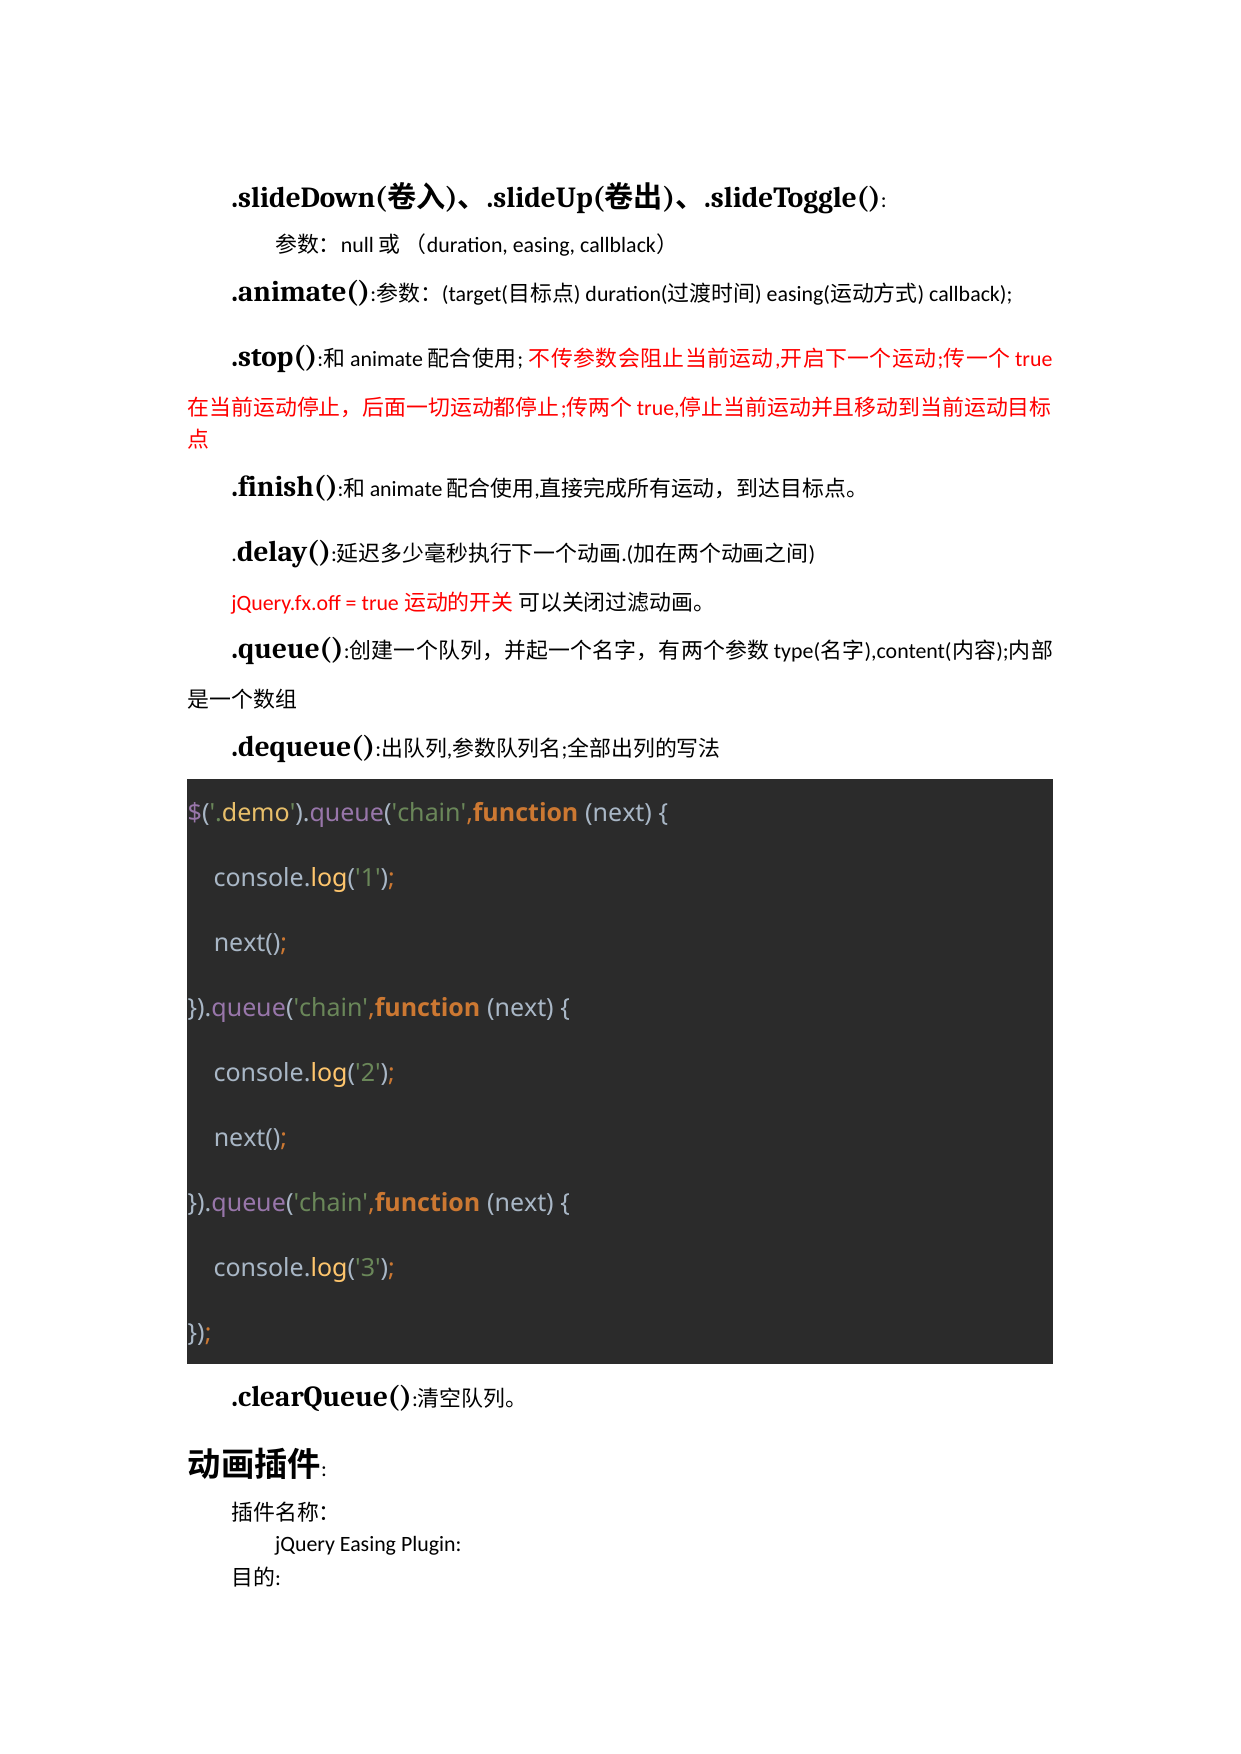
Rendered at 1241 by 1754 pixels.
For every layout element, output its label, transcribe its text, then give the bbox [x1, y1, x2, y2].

text .delay():延迟多少毫秒执行下一个动画.(加在两个动画之间) [187, 519, 1053, 584]
text 参数：null或 （duration, easing, callblack） [187, 227, 1053, 259]
text 目的: [231, 1559, 1053, 1592]
text jQuery Easing Plugin: [231, 1527, 1053, 1559]
text .slideDown(卷入)、.slideUp(卷出)、.slideToggle(): [187, 162, 1053, 227]
text 动画插件: [187, 1429, 1053, 1494]
text 插件名称： [231, 1494, 1053, 1527]
text .dequeue():出队列,参数队列名;全部出列的写法 [187, 714, 1053, 779]
text .animate():参数：(target(目标点) duration(过渡时间) easing(运动方式) callback); [187, 259, 1053, 324]
text $('.demo').queue('chain',function (next) { console.log('1'); next(); }).queue('chain',function (next) { console.log('2'); next(); }).queue('chain',function (next) { console.log('3'); }); [187, 779, 1053, 1364]
text jQuery.fx.off = true 运动的开关 可以关闭过滤动画。 [187, 584, 1053, 617]
text .stop():和animate配合使用; 不传参数会阻止当前运动,开启下一个运动;传一个true在当前运动停止，后面一切运动都停止;传两个true,停止当前运动并且移动到当前运动目标点 [187, 324, 1053, 454]
text .queue():创建一个队列，并起一个名字，有两个参数type(名字),content(内容);内部是一个数组 [187, 617, 1053, 714]
text .clearQueue():清空队列。 [187, 1364, 1053, 1429]
text .finish():和animate配合使用,直接完成所有运动，到达目标点。 [187, 454, 1053, 519]
